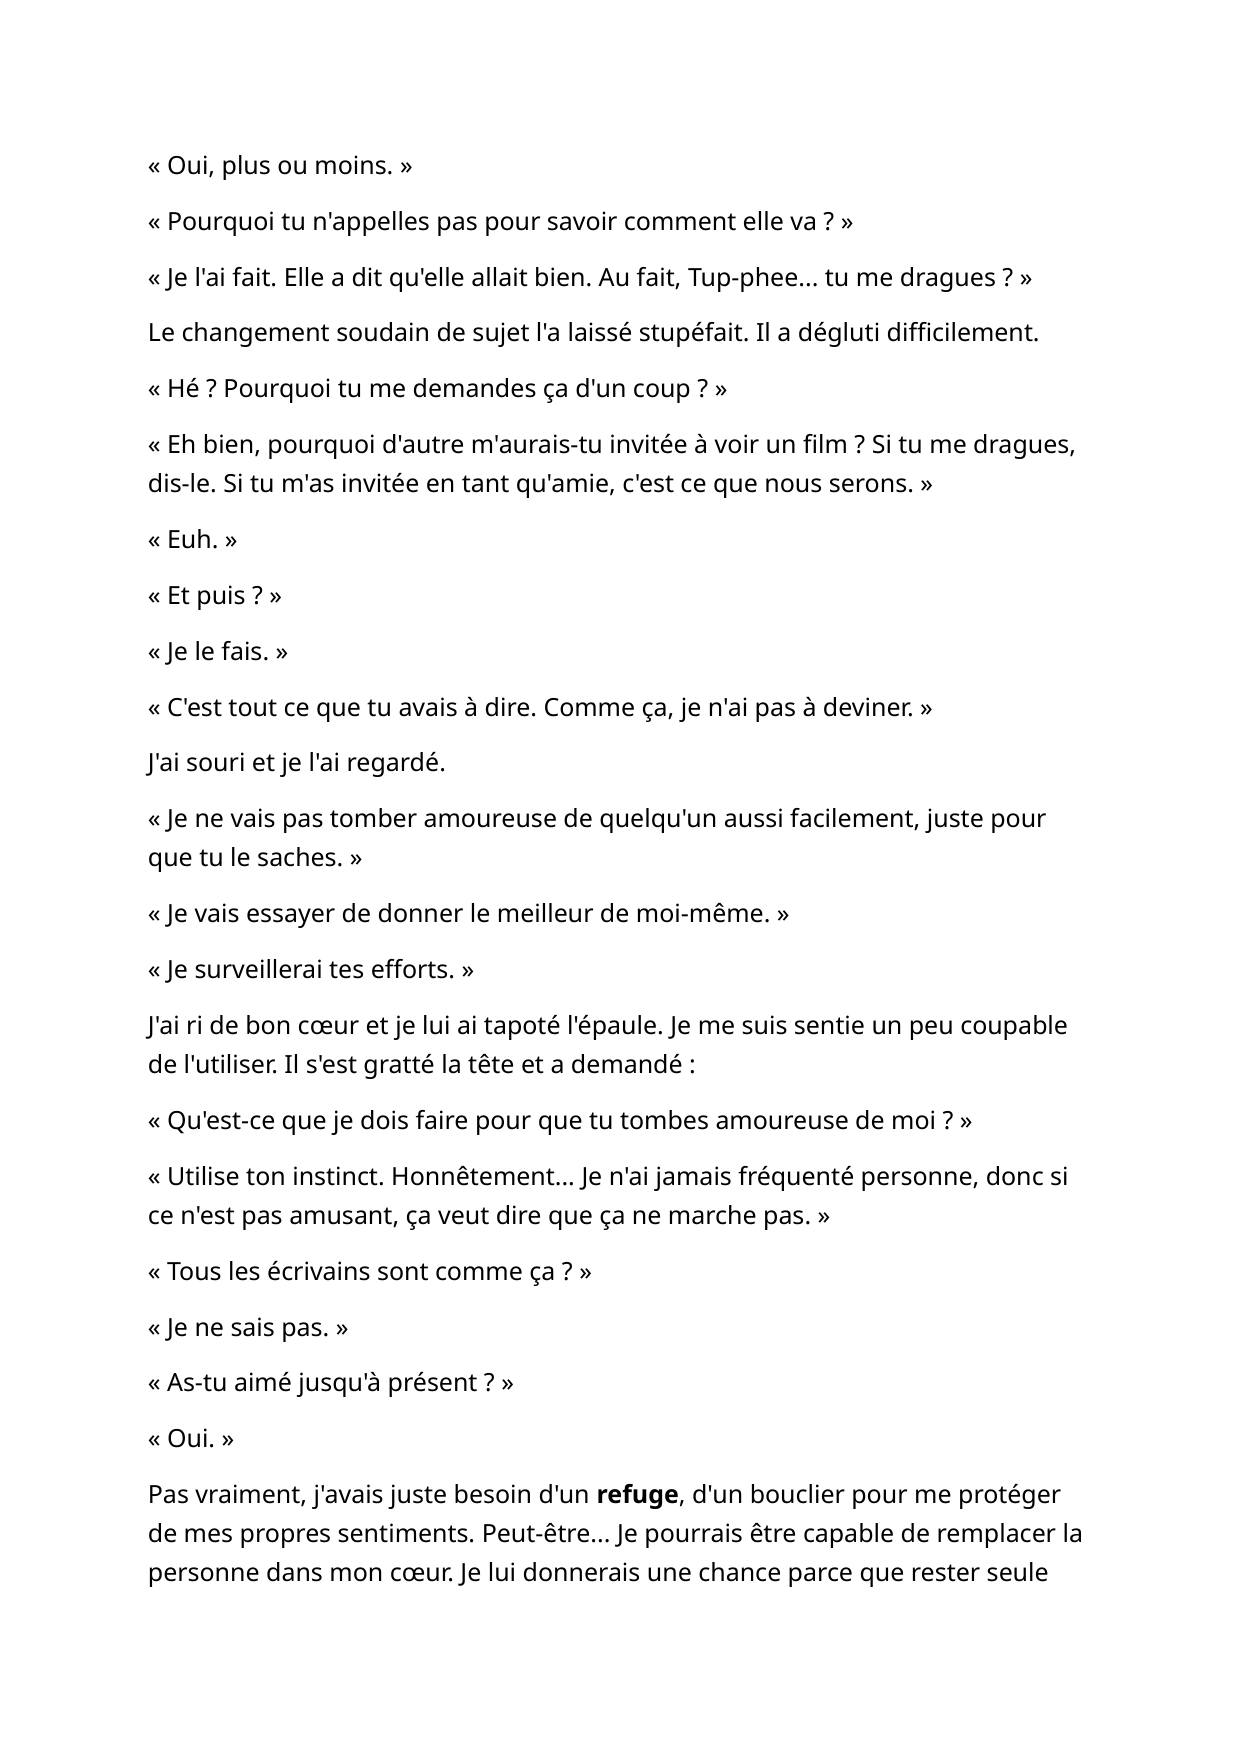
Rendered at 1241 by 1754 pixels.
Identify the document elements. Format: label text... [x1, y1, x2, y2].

text « Je ne vais pas tomber amoureuse de quelqu'un aussi facilement, juste pour que tu le saches. » [148, 801, 1093, 874]
text J'ai ri de bon cœur et je lui ai tapoté l'épaule. Je me suis sentie un peu coupable de l'utiliser. Il s'est gratté la tête et a demandé : [148, 1008, 1093, 1081]
text « Je ne sais pas. » [148, 1309, 1093, 1343]
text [148, 1477, 1093, 1589]
text « Utilise ton instinct. Honnêtement... Je n'ai jamais fréquenté personne, donc si ce n'est pas amusant, ça veut dire que ça ne marche pas. » [148, 1158, 1093, 1232]
text « Oui. » [148, 1421, 1093, 1455]
text J'ai souri et je l'ai regardé. [148, 745, 1093, 779]
text « Tous les écrivains sont comme ça ? » [148, 1253, 1093, 1287]
text « Je l'ai fait. Elle a dit qu'elle allait bien. Au fait, Tup-phee... tu me dragues ? » [148, 259, 1093, 293]
text « Eh bien, pourquoi d'autre m'aurais-tu invitée à voir un film ? Si tu me dragues, dis-le. Si tu m'as invitée en tant qu'amie, c'est ce que nous serons. » [148, 427, 1093, 500]
text « Je vais essayer de donner le meilleur de moi-même. » [148, 896, 1093, 930]
text « Hé ? Pourquoi tu me demandes ça d'un coup ? » [148, 371, 1093, 405]
text « Je surveillerai tes efforts. » [148, 952, 1093, 986]
text « Euh. » [148, 522, 1093, 556]
text « Et puis ? » [148, 578, 1093, 612]
text « Qu'est-ce que je dois faire pour que tu tombes amoureuse de moi ? » [148, 1103, 1093, 1137]
text « Je le fais. » [148, 633, 1093, 667]
text « C'est tout ce que tu avais à dire. Comme ça, je n'ai pas à deviner. » [148, 689, 1093, 723]
text « Oui, plus ou moins. » [148, 148, 1093, 182]
text « Pourquoi tu n'appelles pas pour savoir comment elle va ? » [148, 203, 1093, 237]
text Le changement soudain de sujet l'a laissé stupéfait. Il a dégluti difficilement. [148, 315, 1093, 349]
text « As-tu aimé jusqu'à présent ? » [148, 1365, 1093, 1399]
